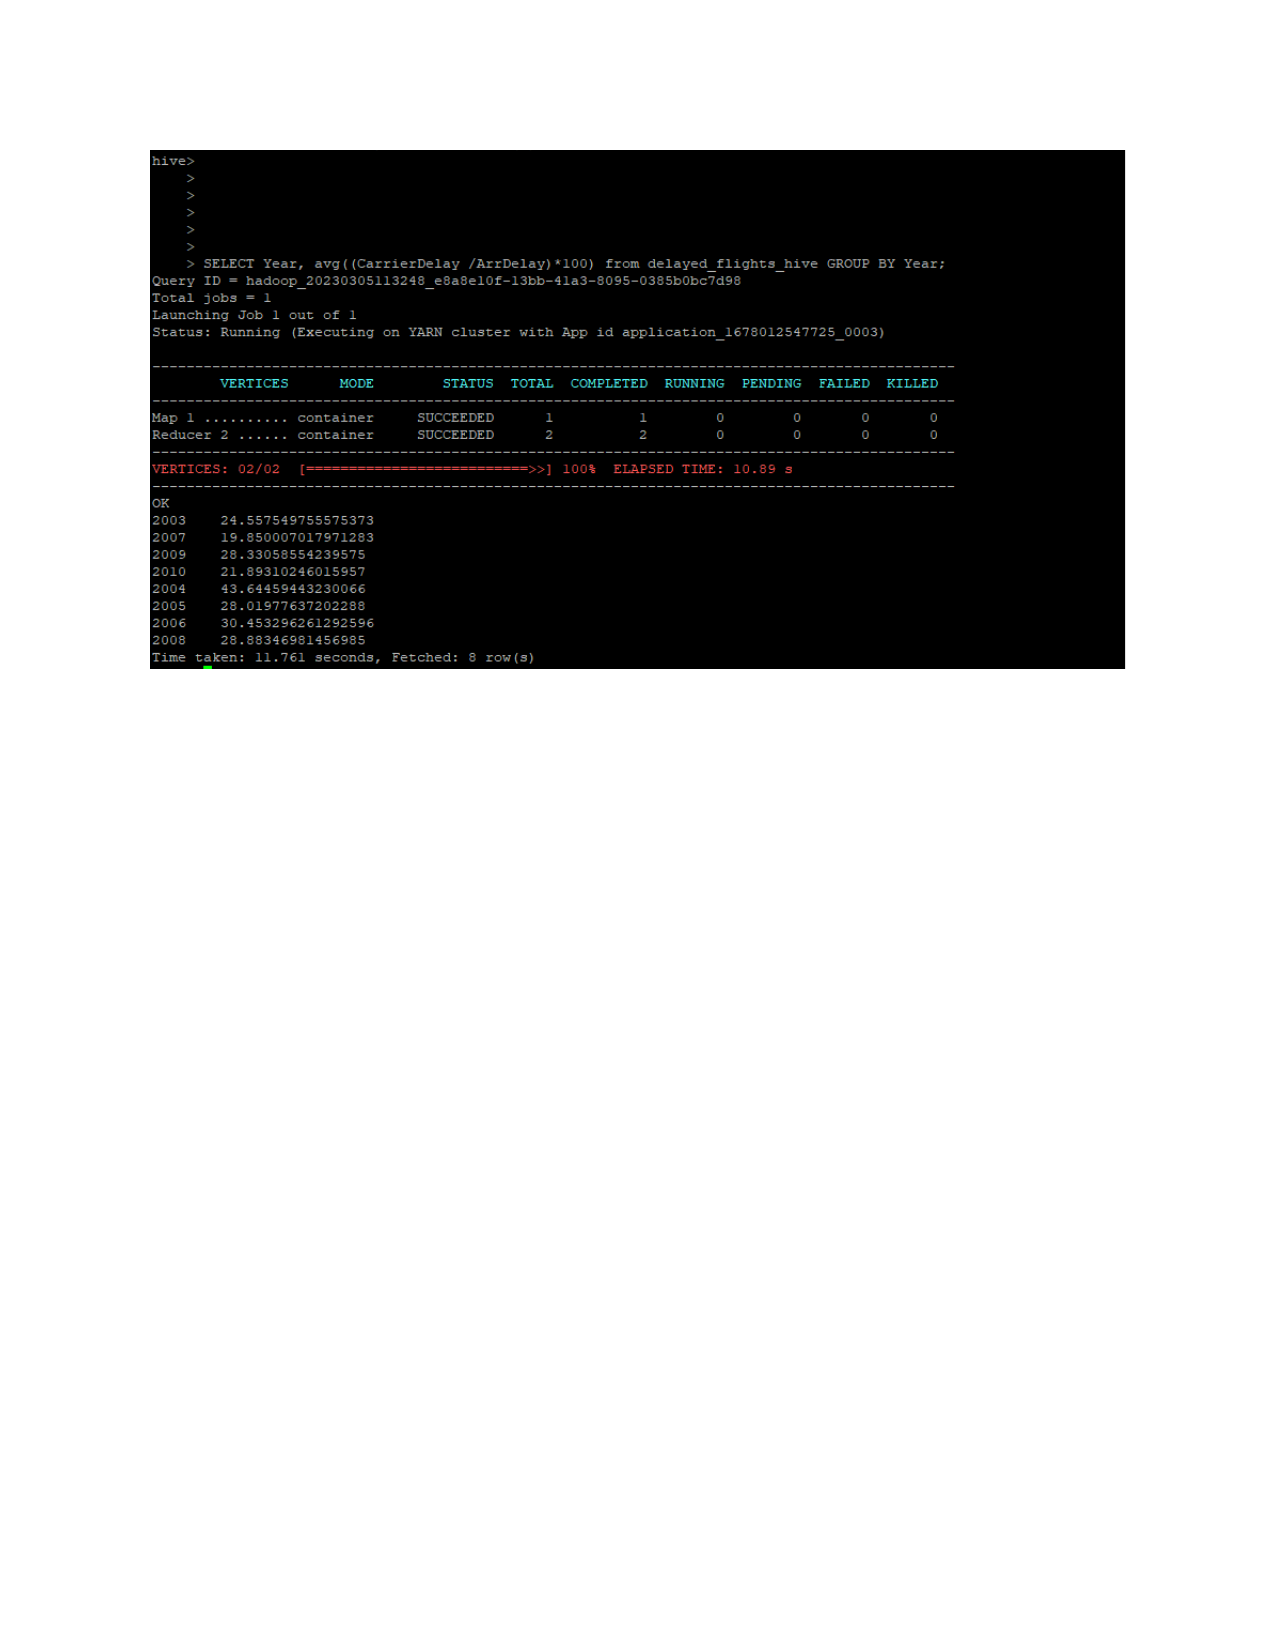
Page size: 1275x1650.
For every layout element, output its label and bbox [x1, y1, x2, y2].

picture [150, 150, 1125, 669]
